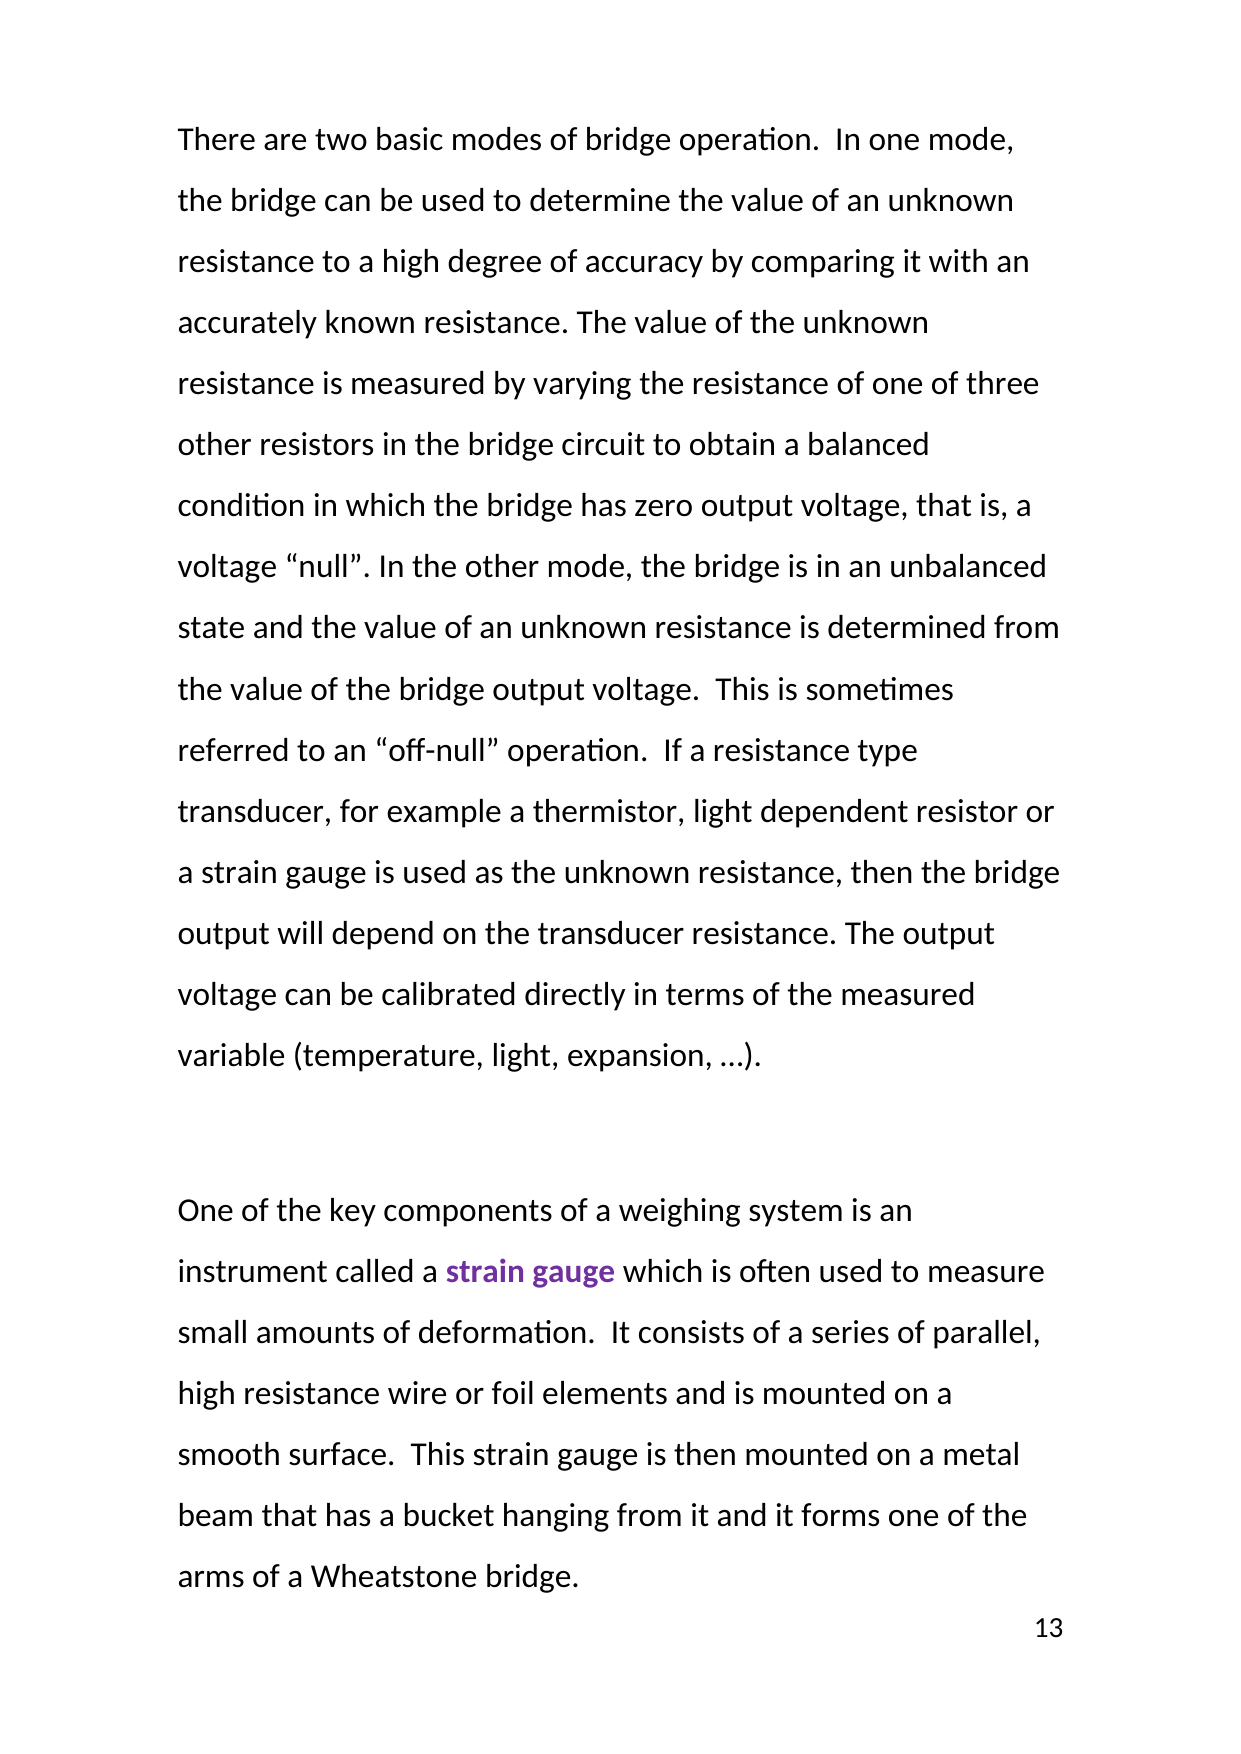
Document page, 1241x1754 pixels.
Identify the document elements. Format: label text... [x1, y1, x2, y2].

text There are two basic modes of bridge operation. In one mode, the bridge can be used to determine the value of an unknown resistance to a high degree of accuracy by comparing it with an accurately known resistance. The value of the unknown resistance is measured by varying the resistance of one of three other resistors in the bridge circuit to obtain a balanced condition in which the bridge has zero output voltage, that is, a voltage “null”. In the other mode, the bridge is in an unbalanced state and the value of an unknown resistance is determined from the value of the bridge output voltage. This is sometimes referred to an “off-null” operation. If a resistance type transducer, for example a thermistor, light dependent resistor or a strain gauge is used as the unknown resistance, then the bridge output will depend on the transducer resistance. The output voltage can be calibrated directly in terms of the measured variable (temperature, light, expansion, …). [177, 118, 1063, 1074]
text One of the key components of a weighing system is an instrument called a strain gauge which is often used to measure small amounts of deformation. It consists of a series of parallel, high resistance wire or foil elements and is mounted on a smooth surface. This strain gauge is then mounted on a metal beam that has a bucket hanging from it and it forms one of the arms of a Wheatstone bridge. [177, 1189, 1063, 1596]
